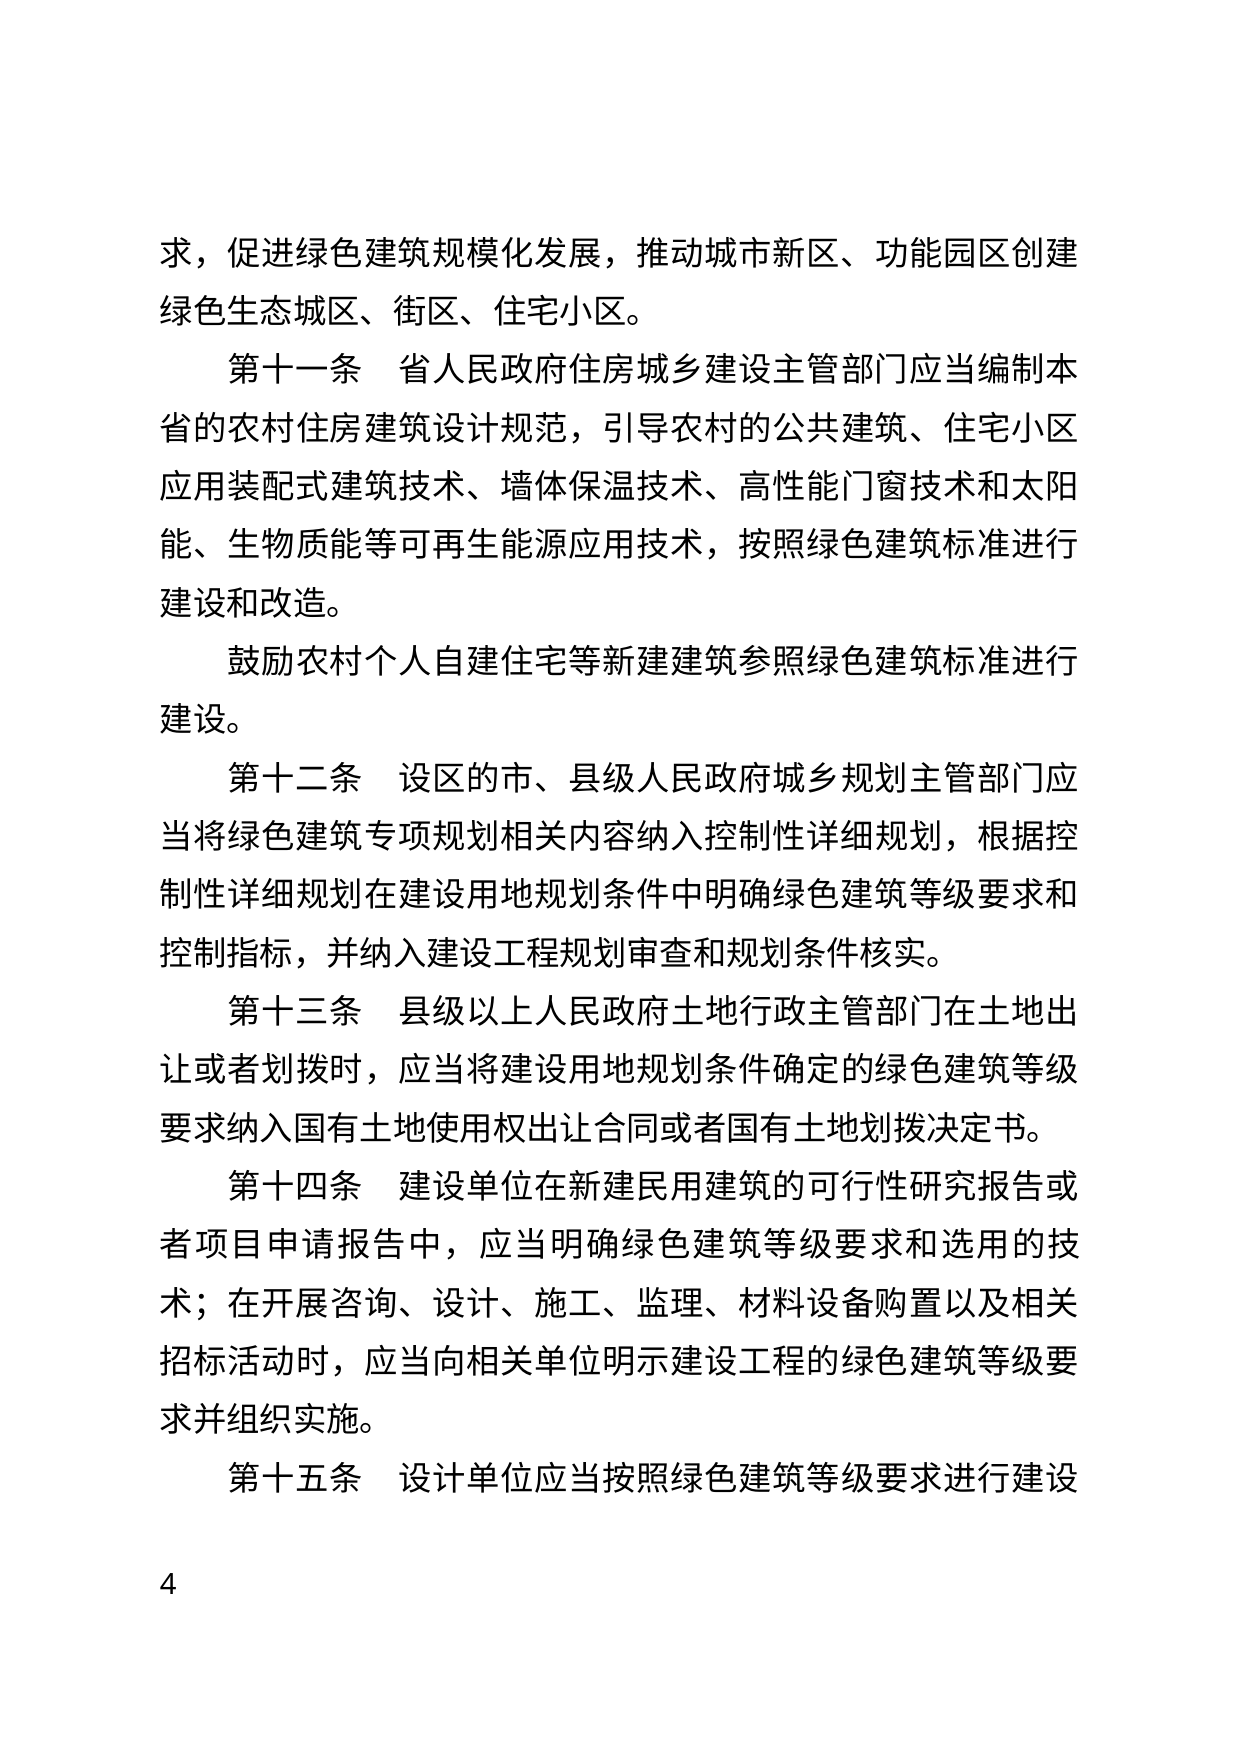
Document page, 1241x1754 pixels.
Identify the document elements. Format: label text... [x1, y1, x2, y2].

text 第十四条 建设单位在新建民用建筑的可行性研究报告或者项目申请报告中，应当明确绿色建筑等级要求和选用的技术；在开展咨询、设计、施工、监理、材料设备购置以及相关招标活动时，应当向相关单位明示建设工程的绿色建筑等级要求并组织实施。 [159, 1152, 1081, 1443]
text 鼓励农村个人自建住宅等新建建筑参照绿色建筑标准进行建设。 [159, 627, 1081, 743]
text 第十二条 设区的市、县级人民政府城乡规划主管部门应当将绿色建筑专项规划相关内容纳入控制性详细规划，根据控制性详细规划在建设用地规划条件中明确绿色建筑等级要求和控制指标，并纳入建设工程规划审查和规划条件核实。 [159, 743, 1081, 977]
text 第十三条 县级以上人民政府土地行政主管部门在土地出让或者划拨时，应当将建设用地规划条件确定的绿色建筑等级要求纳入国有土地使用权出让合同或者国有土地划拨决定书。 [159, 977, 1081, 1152]
text 第十一条 省人民政府住房城乡建设主管部门应当编制本省的农村住房建筑设计规范，引导农村的公共建筑、住宅小区应用装配式建筑技术、墙体保温技术、高性能门窗技术和太阳能、生物质能等可再生能源应用技术，按照绿色建筑标准进行建设和改造。 [159, 335, 1081, 627]
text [159, 218, 1081, 335]
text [159, 1443, 1081, 1502]
